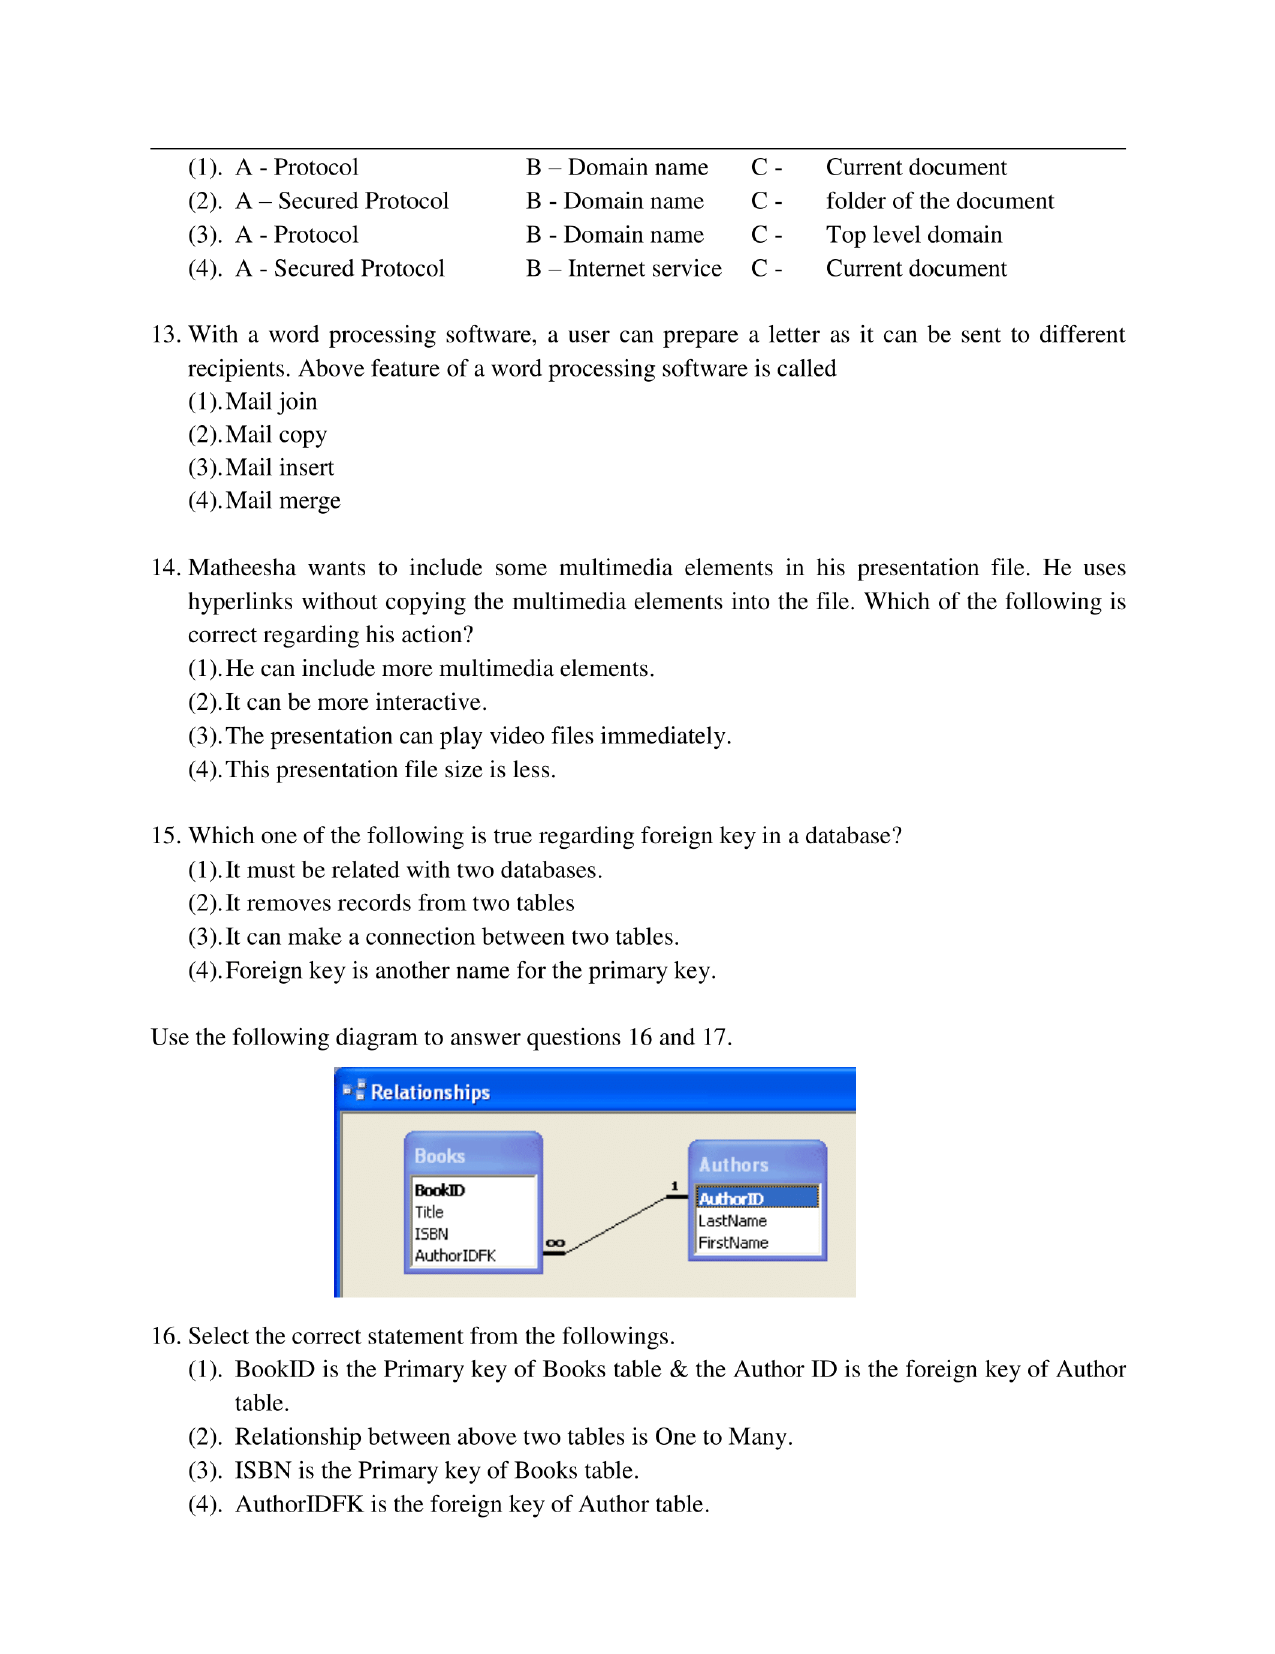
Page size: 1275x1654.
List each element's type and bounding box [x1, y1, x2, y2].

picture [150, 133, 1127, 1529]
